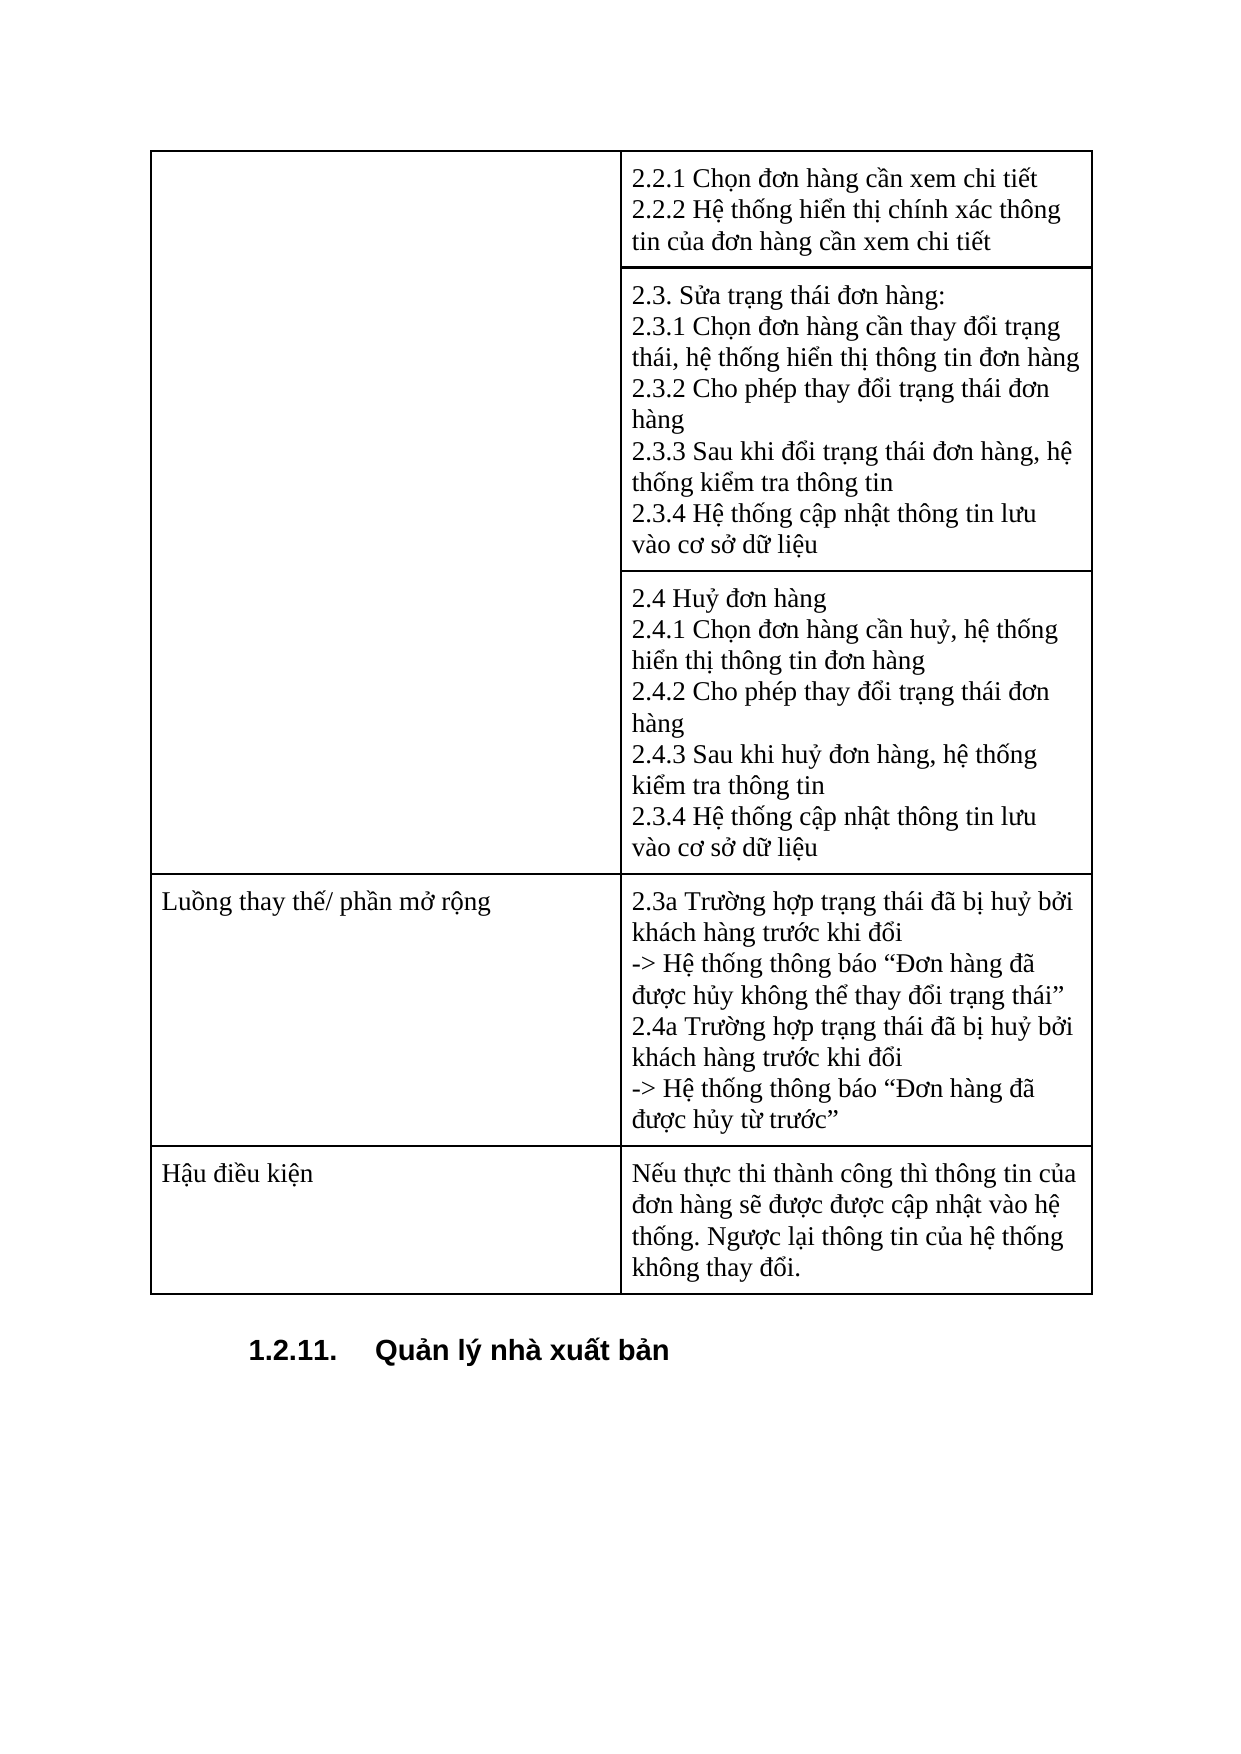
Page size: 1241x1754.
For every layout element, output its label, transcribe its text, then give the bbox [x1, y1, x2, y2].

table_cell 2.3a Trường hợp trạng thái đã bị huỷ bởi khách hàng trước khi đổi -> Hệ thống thông báo “Đơn hàng đã được hủy không thể thay đổi trạng thái” 2.4a Trường hợp trạng thái đã bị huỷ bởi khách hàng trước khi đổi -> Hệ thống thông báo “Đơn hàng đã được hủy từ trước” [622, 875, 1091, 1145]
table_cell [622, 152, 1091, 266]
table_cell Hậu điều kiện [152, 1147, 620, 1292]
table_cell 2.4 Huỷ đơn hàng 2.4.1 Chọn đơn hàng cần huỷ, hệ thống hiển thị thông tin đơn hàng 2.4.2 Cho phép thay đổi trạng thái đơn hàng 2.4.3 Sau khi huỷ đơn hàng, hệ thống kiểm tra thông tin 2.3.4 Hệ thống cập nhật thông tin lưu vào cơ sở dữ liệu [622, 572, 1091, 873]
list Quản lý nhà xuất bản [337, 1333, 1090, 1367]
table_cell Nếu thực thi thành công thì thông tin của đơn hàng sẽ được được cập nhật vào hệ thống. Ngược lại thông tin của hệ thống không thay đổi. [622, 1147, 1091, 1292]
table_cell 2.3. Sửa trạng thái đơn hàng: 2.3.1 Chọn đơn hàng cần thay đổi trạng thái, hệ thống hiển thị thông tin đơn hàng 2.3.2 Cho phép thay đổi trạng thái đơn hàng 2.3.3 Sau khi đổi trạng thái đơn hàng, hệ thống kiểm tra thông tin 2.3.4 Hệ thống cập nhật thông tin lưu vào cơ sở dữ liệu [622, 269, 1091, 569]
table_cell Luồng thay thế/ phần mở rộng [152, 875, 620, 1145]
